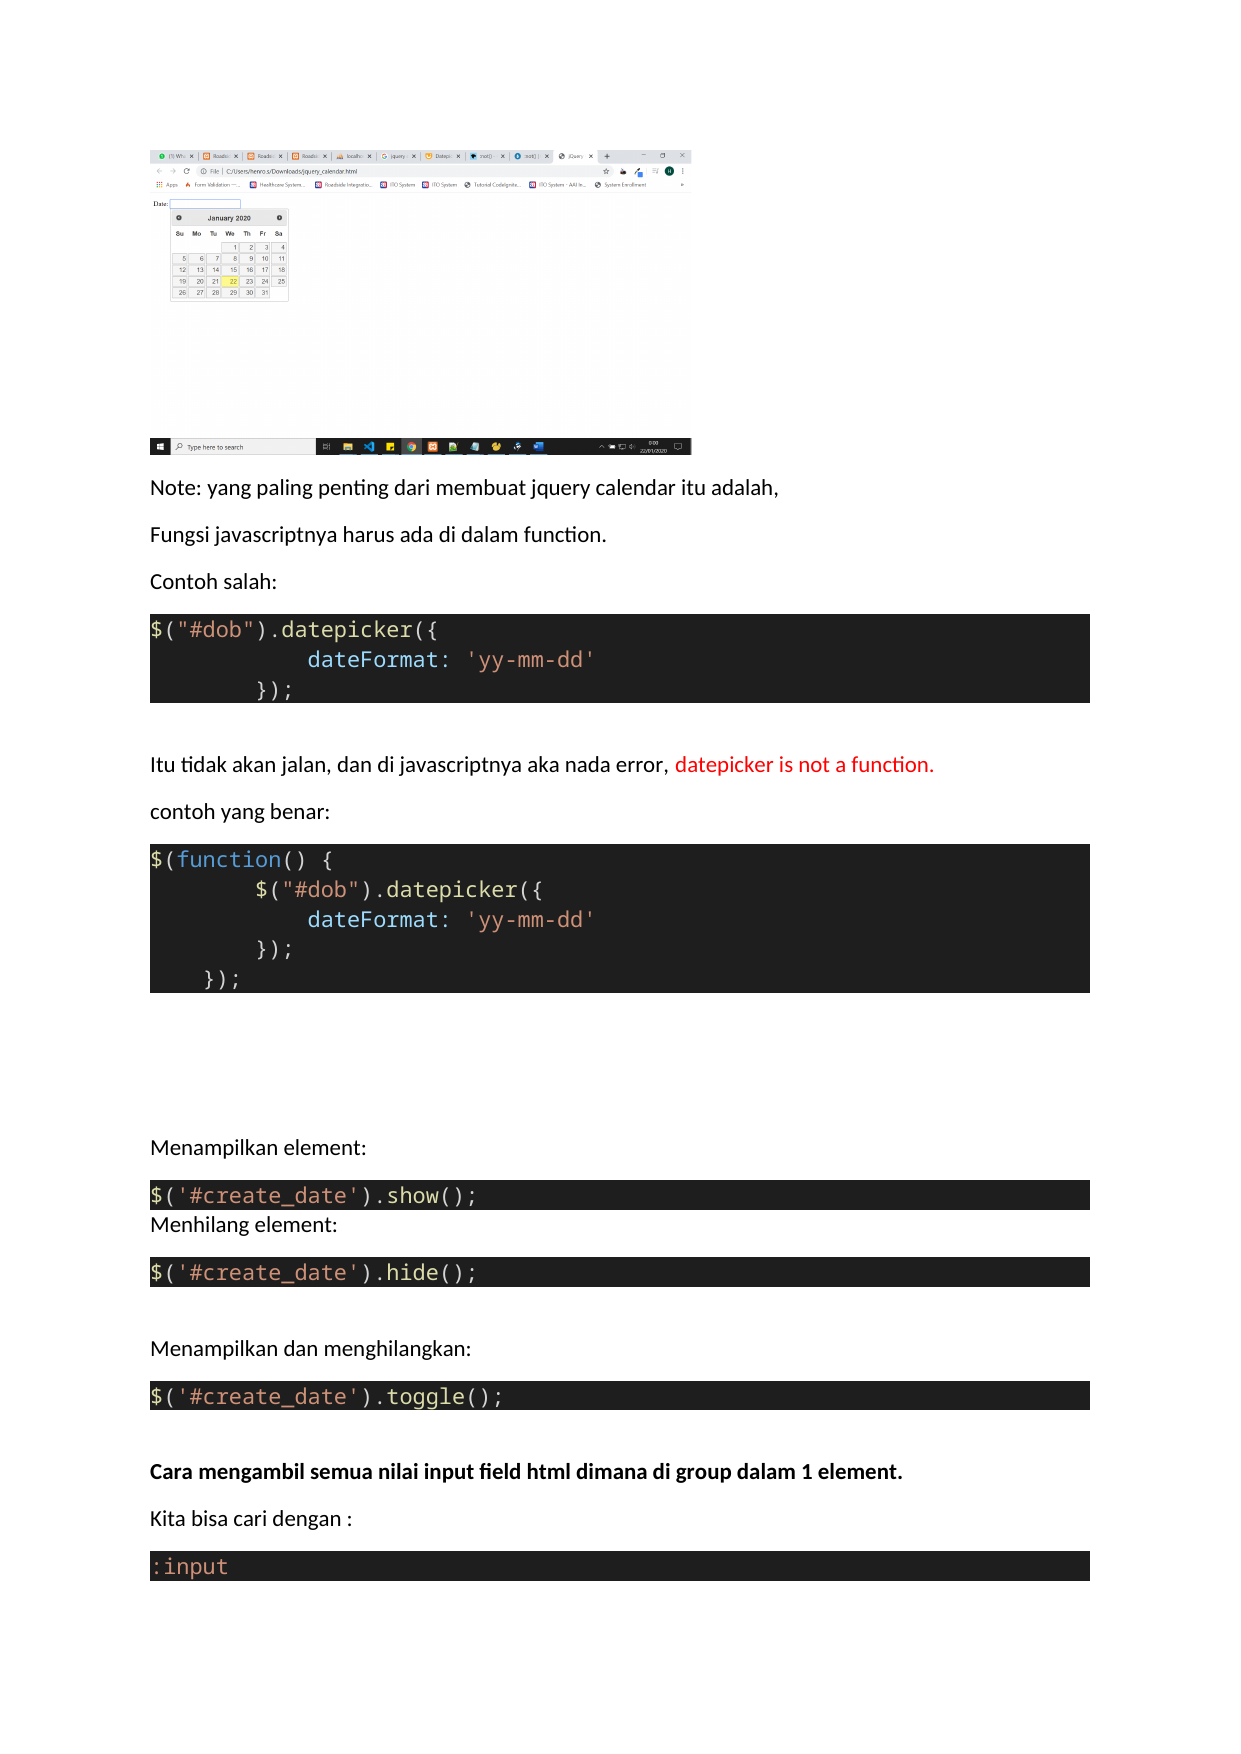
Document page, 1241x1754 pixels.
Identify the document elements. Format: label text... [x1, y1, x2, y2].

text :input [150, 1551, 1090, 1581]
picture [150, 150, 692, 455]
text Menampilkan dan menghilangkan: [150, 1334, 1090, 1362]
text $("#dob").datepicker({ [150, 614, 1090, 644]
text Kita bisa cari dengan : [150, 1504, 1090, 1532]
text dateFormat: 'yy-mm-dd' [150, 644, 1090, 673]
text $('#create_date').hide(); [150, 1257, 1090, 1287]
text Cara mengambil semua nilai input field html dimana di group dalam 1 element. [150, 1457, 1090, 1485]
text $('#create_date').toggle(); [150, 1381, 1090, 1410]
text dateFormat: 'yy-mm-dd' [150, 903, 1090, 933]
text contoh yang benar: [150, 797, 1090, 825]
text $('#create_date').show(); [150, 1180, 1090, 1210]
text }); [150, 673, 1090, 703]
text Itu tidak akan jalan, dan di javascriptnya aka nada error, datepicker is not a function. [150, 750, 1090, 778]
text $(function() { [150, 844, 1090, 874]
text }); [150, 963, 1090, 993]
text }); [150, 933, 1090, 963]
text Contoh salah: [150, 567, 1090, 595]
text Fungsi javascriptnya harus ada di dalam function. [150, 520, 1090, 548]
text Note: yang paling penting dari membuat jquery calendar itu adalah, [150, 473, 1090, 501]
text Menhilang element: [150, 1210, 1090, 1238]
text Menampilkan element: [150, 1133, 1090, 1162]
text $("#dob").datepicker({ [150, 874, 1090, 903]
